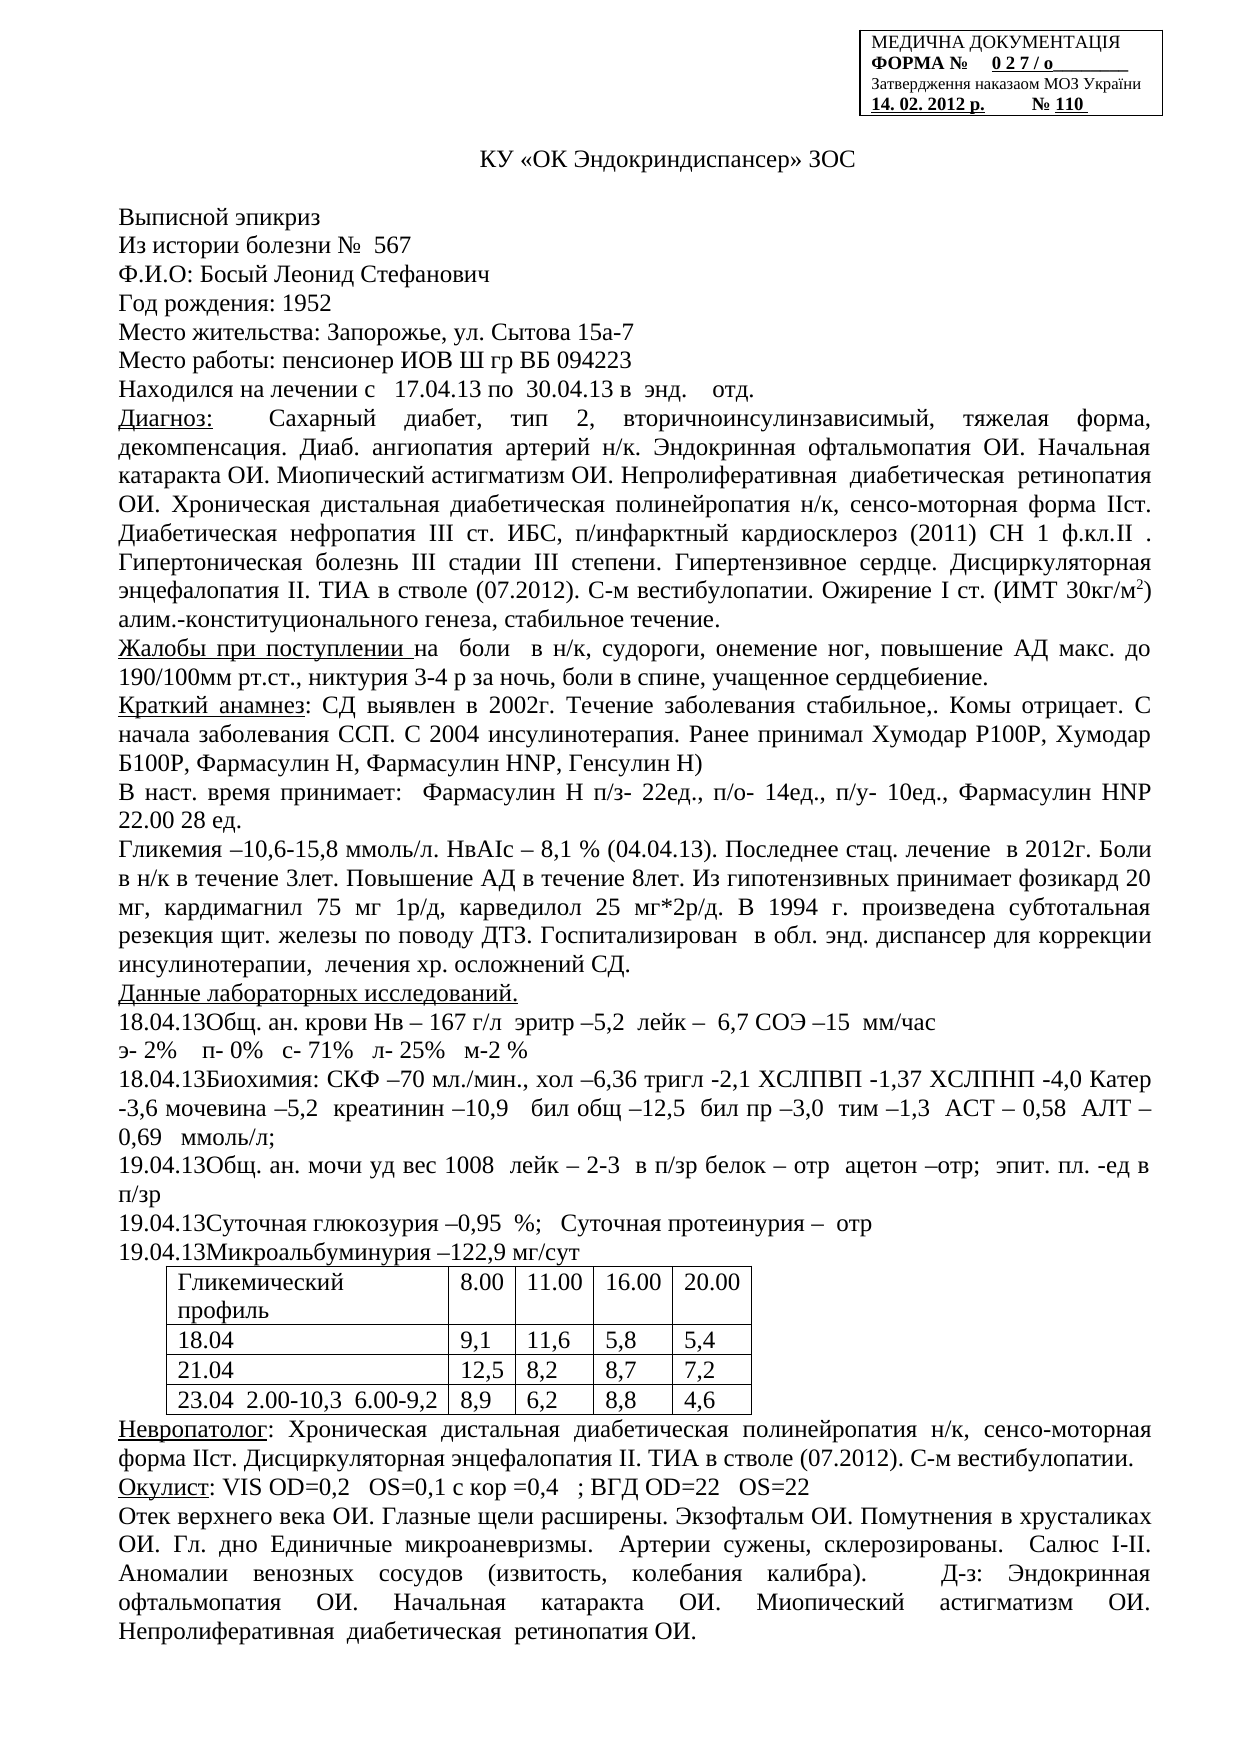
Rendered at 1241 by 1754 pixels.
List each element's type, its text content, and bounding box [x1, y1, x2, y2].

table_cell 5,8 [594, 1325, 672, 1354]
table_header 20.00 [673, 1267, 751, 1324]
table_header Гликемический профиль [167, 1267, 448, 1324]
table_cell 6,2 [516, 1385, 593, 1413]
table_cell 23.04 2.00-10,3 6.00-9,2 [167, 1385, 448, 1413]
table_cell 9,1 [449, 1325, 515, 1354]
text Отек верхнего века ОИ. Глазные щели расширены. Экзофтальм ОИ. Помутнения в хрусталиках ОИ. Гл. дно Единичные микроаневризмы. Артерии сужены, склерозированы. Салюс I-II. Аномалии венозных сосудов (извитость, колебания калибра). Д-з: Эндокринная офтальмопатия ОИ. Начальная катаракта ОИ. Миопический астигматизм ОИ. Непролиферативная диабетическая ретинопатия ОИ. [118, 1501, 1152, 1644]
table_cell 7,2 [673, 1355, 751, 1384]
table_header 8.00 [449, 1267, 515, 1324]
table_cell 11,6 [516, 1325, 593, 1354]
subtitle Выписной эпикриз [118, 202, 1158, 231]
text Место работы: пенсионер ИОВ Ш гр ВБ 094223 [118, 346, 1152, 374]
text Невропатолог: Хроническая дистальная диабетическая полинейропатия н/к, сенсо-моторная форма IIст. Дисциркуляторная энцефалопатия II. ТИА в стволе (07.2012). С-м вестибулопатии. [118, 1414, 1152, 1472]
table_cell 21.04 [167, 1355, 448, 1384]
table_cell 8,8 [594, 1385, 672, 1413]
text э- 2% п- 0% с- 71% л- 25% м-2 % [118, 1036, 1152, 1064]
table_cell 8,2 [516, 1355, 593, 1384]
subtitle Ф.И.О: Босый Леонид Стефанович [118, 259, 1152, 288]
table_header 11.00 [516, 1267, 593, 1324]
subtitle 19.04.13Микроальбуминурия –122,9 мг/сут [118, 1237, 1152, 1266]
table_cell 4,6 [673, 1385, 751, 1413]
table_cell 8,7 [594, 1355, 672, 1384]
table_cell 18.04 [167, 1325, 448, 1354]
text Диагноз: Сахарный диабет, тип 2, вторичноинсулинзависимый, тяжелая форма, декомпенсация. Диаб. ангиопатия артерий н/к. Эндокринная офтальмопатия ОИ. Начальная катаракта ОИ. Миопический астигматизм ОИ. Непролиферативная диабетическая ретинопатия ОИ. Хроническая дистальная диабетическая полинейропатия н/к, сенсо-моторная форма IIст. Диабетическая нефропатия III ст. ИБС, п/инфарктный кардиосклероз (2011) СН 1 ф.кл.II . Гипертоническая болезнь III стадии III степени. Гипертензивное сердце. Дисциркуляторная энцефалопатия II. ТИА в стволе (07.2012). С-м вестибулопатии. Ожирение I ст. (ИМТ 30кг/м2) алим.-конституционального генеза, стабильное течение. [118, 403, 1152, 633]
text Год рождения: 1952 [118, 288, 1152, 317]
table_cell 8,9 [449, 1385, 515, 1413]
subtitle 19.04.13Общ. ан. мочи уд вес 1008 лейк – 2-3 в п/зр белок – отр ацетон –отр; эпит. пл. -ед в п/зр [118, 1151, 1152, 1208]
table_header 16.00 [594, 1267, 672, 1324]
text Жалобы при поступлении на боли в н/к, судороги, онемение ног, повышение АД макс. до 190/100мм рт.ст., никтурия 3-4 р за ночь, боли в спине, учащенное сердцебиение. [118, 633, 1152, 691]
subtitle КУ «ОК Эндокриндиспансер» ЗОС [177, 144, 1158, 173]
subtitle Из истории болезни № 567 [118, 231, 1152, 259]
text 18.04.13Биохимия: СКФ –70 мл./мин., хол –6,36 тригл -2,1 ХСЛПВП -1,37 ХСЛПНП -4,0 Катер -3,6 мочевина –5,2 креатинин –10,9 бил общ –12,5 бил пр –3,0 тим –1,3 АСТ – 0,58 АЛТ –0,69 ммоль/л; [118, 1064, 1152, 1151]
text В наст. время принимает: Фармасулин Н п/з- 22ед., п/о- 14ед., п/у- 10ед., Фармасулин НNР 22.00 28 ед. [118, 777, 1152, 834]
text Место жительства: Запорожье, ул. Сытова 15а-7 [118, 317, 1152, 346]
text Данные лабораторных исследований. [118, 978, 1152, 1007]
text Краткий анамнез: СД выявлен в 2002г. Течение заболевания стабильное,. Комы отрицает. С начала заболевания ССП. С 2004 инсулинотерапия. Ранее принимал Хумодар Р100Р, Хумодар Б100Р, Фармасулин Н, Фармасулин НNР, Генсулин Н) [118, 691, 1152, 777]
table_cell 5,4 [673, 1325, 751, 1354]
text 19.04.13Суточная глюкозурия –0,95 %; Суточная протеинурия – отр [118, 1208, 1152, 1237]
text Находился на лечении с 17.04.13 по 30.04.13 в энд. отд. [118, 374, 1152, 403]
text 18.04.13Общ. ан. крови Нв – 167 г/л эритр –5,2 лейк – 6,7 СОЭ –15 мм/час [118, 1007, 1152, 1036]
text Окулист: VIS OD=0,2 OS=0,1 с кор =0,4 ; ВГД OD=22 OS=22 [118, 1472, 1152, 1501]
text Гликемия –10,6-15,8 ммоль/л. НвАIс – 8,1 % (04.04.13). Последнее стац. лечение в 2012г. Боли в н/к в течение 3лет. Повышение АД в течение 8лет. Из гипотензивных принимает фозикард 20 мг, кардимагнил 75 мг 1р/д, карведилол 25 мг*2р/д. В 1994 г. произведена субтотальная резекция щит. железы по поводу ДТЗ. Госпитализирован в обл. энд. диспансер для коррекции инсулинотерапии, лечения хр. осложнений СД. [118, 834, 1152, 978]
table_cell 12,5 [449, 1355, 515, 1384]
